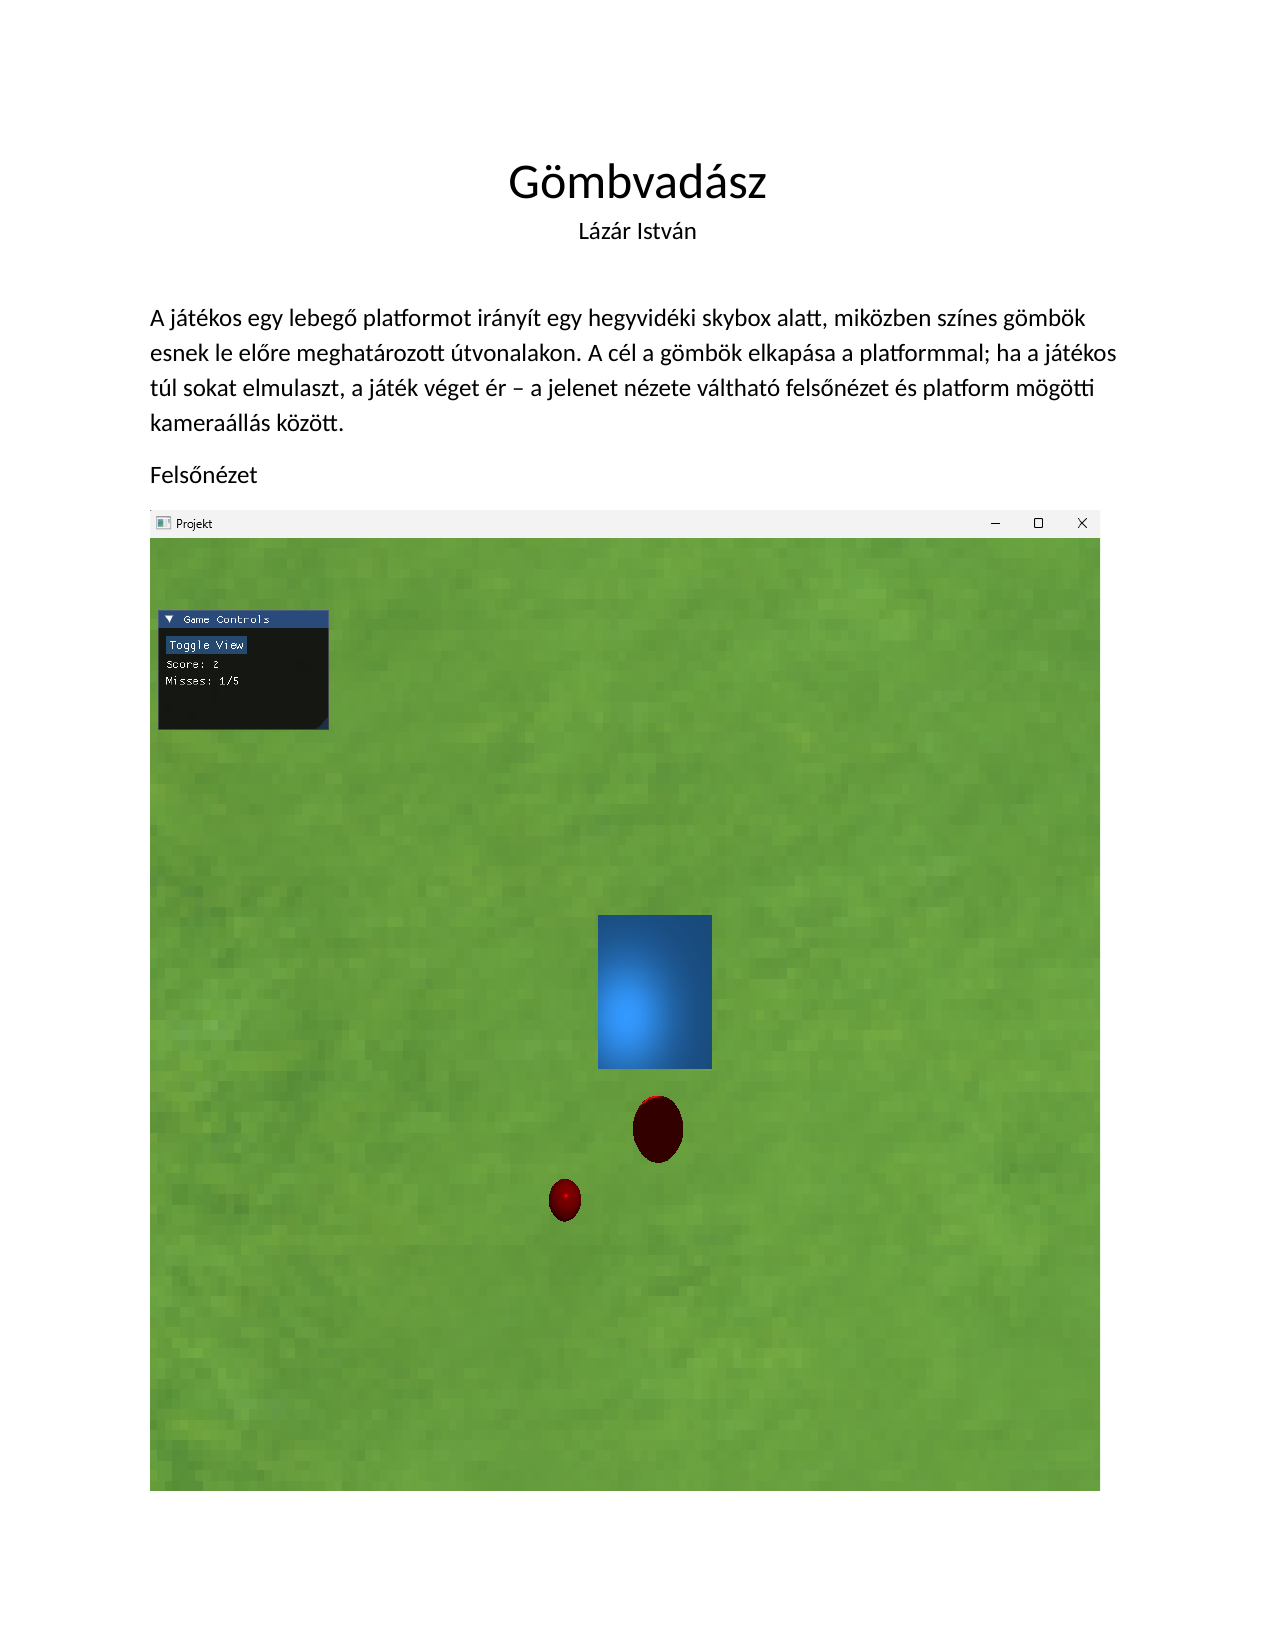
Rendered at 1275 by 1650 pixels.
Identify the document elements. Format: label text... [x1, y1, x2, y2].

picture [150, 510, 1100, 1491]
text Felsőnézet [150, 459, 1125, 489]
text Gömbvadász Lázár István [150, 150, 1125, 281]
text A játékos egy lebegő platformot irányít egy hegyvidéki skybox alatt, miközben színes gömbök esnek le előre meghatározott útvonalakon. A cél a gömbök elkapása a platformmal; ha a játékos túl sokat elmulaszt, a játék véget ér – a jelenet nézete váltható felsőnézet és platform mögötti kameraállás között. [150, 302, 1125, 438]
